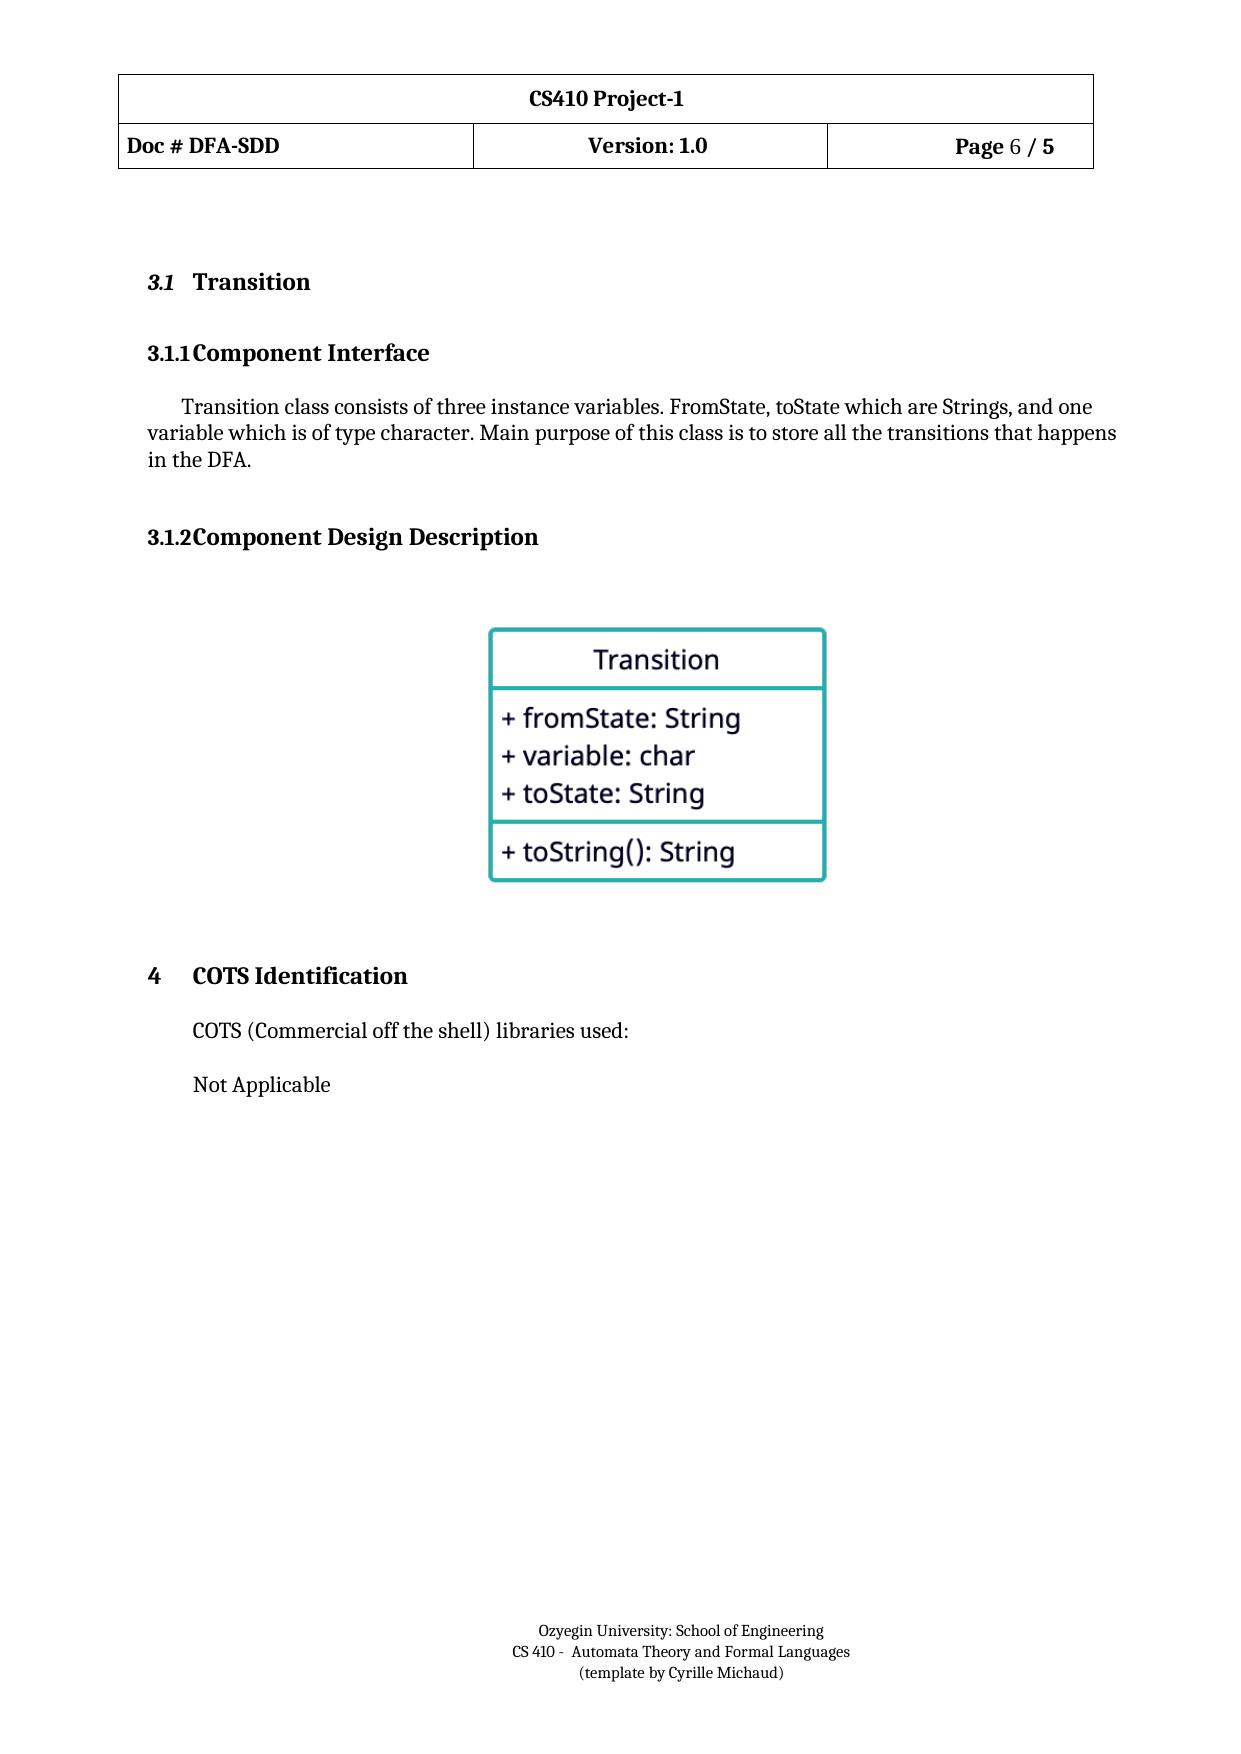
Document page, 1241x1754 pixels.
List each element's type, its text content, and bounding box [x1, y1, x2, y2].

subtitle Component Design Description [148, 523, 1134, 551]
text COTS (Commercial off the shell) libraries used: [193, 1018, 1134, 1044]
subtitle COTS Identification [148, 962, 1134, 990]
text Transition class consists of three instance variables. FromState, toState which are Strings, and one variable which is of type character. Main purpose of this class is to store all the transitions that happens in the DFA. [148, 394, 1134, 473]
subtitle Transition [148, 268, 1134, 297]
picture [449, 589, 866, 923]
subtitle Component Interface [148, 339, 1134, 367]
text Not Applicable [193, 1072, 1134, 1098]
